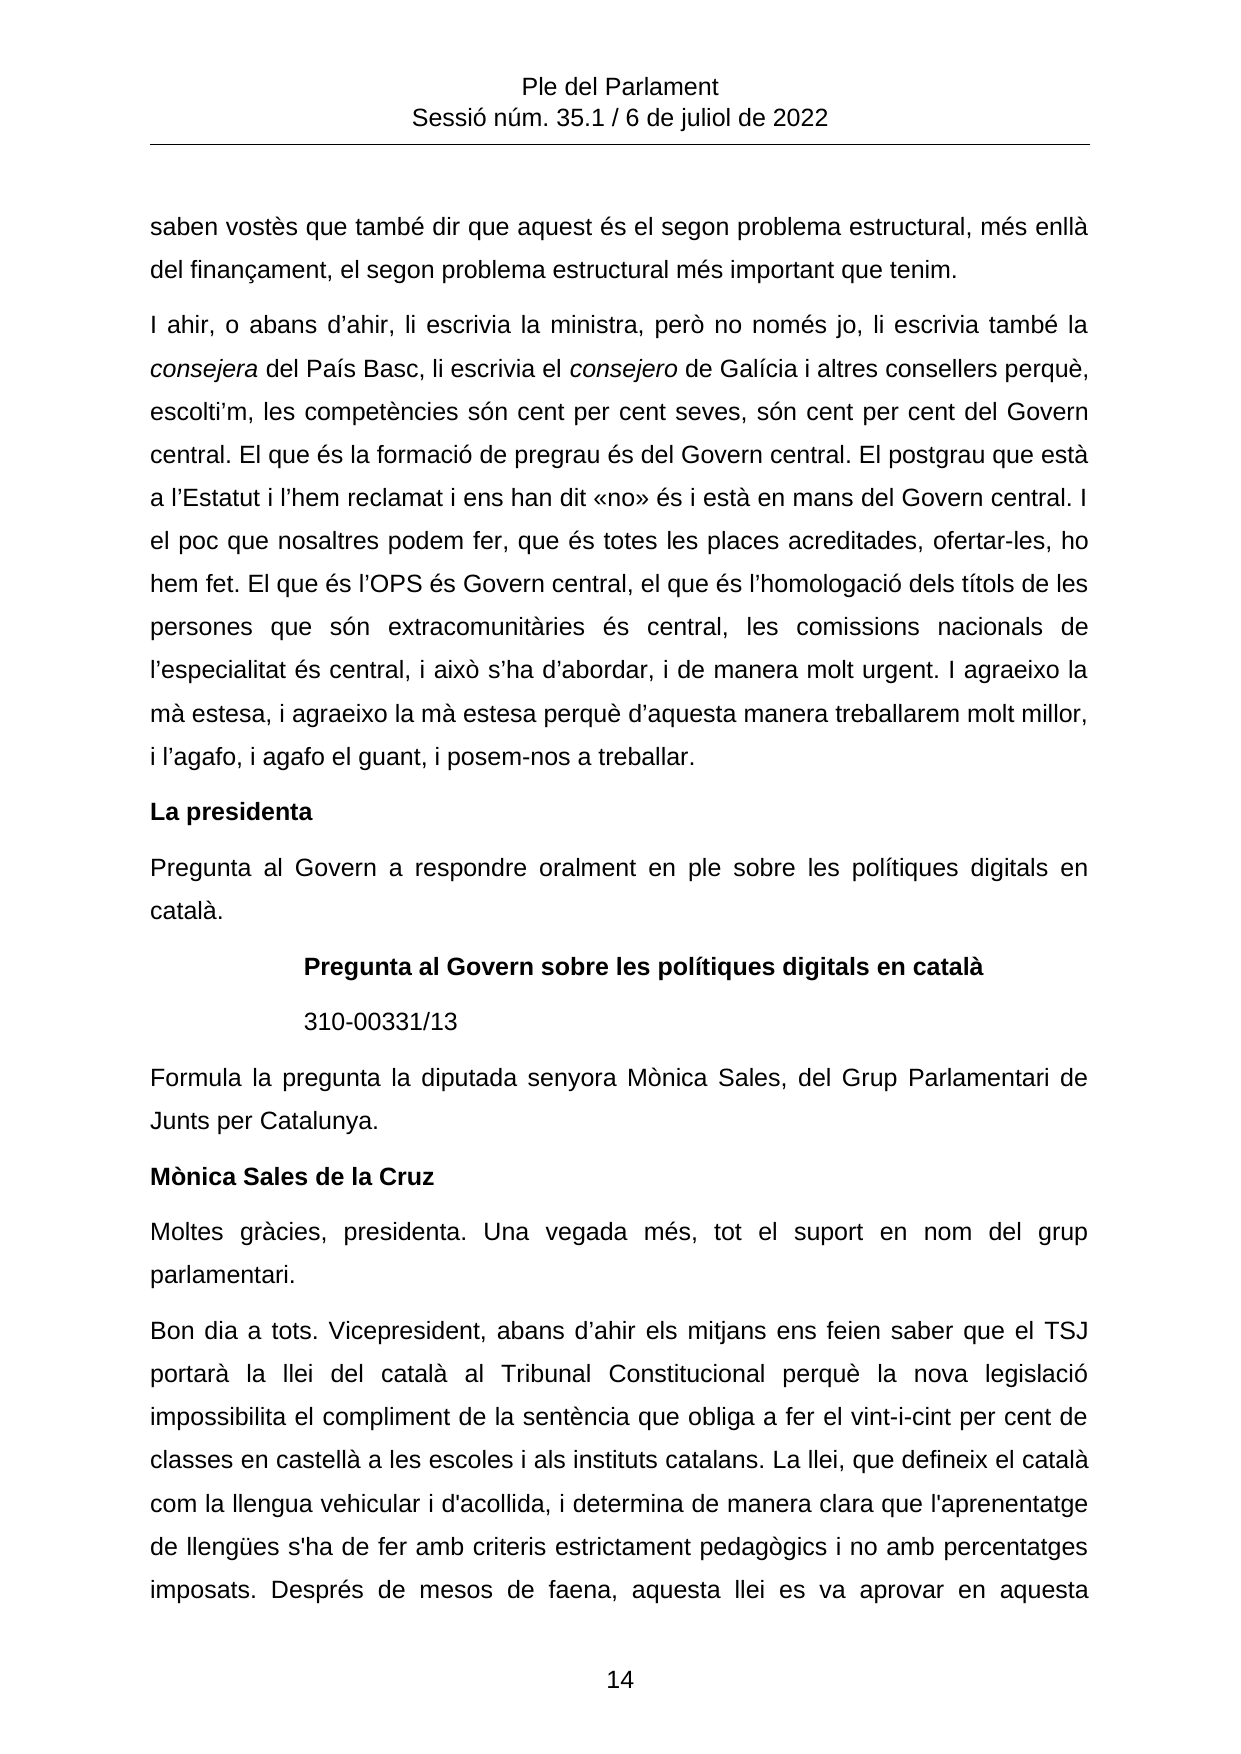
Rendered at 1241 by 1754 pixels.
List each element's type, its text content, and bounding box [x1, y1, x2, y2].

text La presidenta [150, 797, 1090, 826]
text 310-00331/13 [303, 1007, 1090, 1036]
text Pregunta al Govern a respondre oralment en ple sobre les polítiques digitals en català. [150, 853, 1090, 925]
text I ahir, o abans d’ahir, li escrivia la ministra, però no només jo, li escrivia també la consejera del País Basc, li escrivia el consejero de Galícia i altres consellers perquè, escolti’m, les competències són cent per cent seves, són cent per cent del Govern central. El que és la formació de pregrau és del Govern central. El postgrau que està a l’Estatut i l’hem reclamat i ens han dit «no» és i està en mans del Govern central. I el poc que nosaltres podem fer, que és totes les places acreditades, ofertar-les, ho hem fet. El que és l’OPS és Govern central, el que és l’homologació dels títols de les persones que són extracomunitàries és central, les comissions nacionals de l’especialitat és central, i això s’ha d’abordar, i de manera molt urgent. I agraeixo la mà estesa, i agraeixo la mà estesa perquè d’aquesta manera treballarem molt millor, i l’agafo, i agafo el guant, i posem-nos a treballar. [150, 311, 1090, 771]
text Formula la pregunta la diputada senyora Mònica Sales, del Grup Parlamentari de Junts per Catalunya. [150, 1063, 1090, 1135]
text Moltes gràcies, presidenta. Una vegada més, tot el suport en nom del grup parlamentari. [150, 1217, 1090, 1289]
text Pregunta al Govern sobre les polítiques digitals en català [303, 952, 1090, 981]
text Mònica Sales de la Cruz [150, 1162, 1090, 1191]
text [150, 1316, 1090, 1604]
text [150, 212, 1090, 284]
